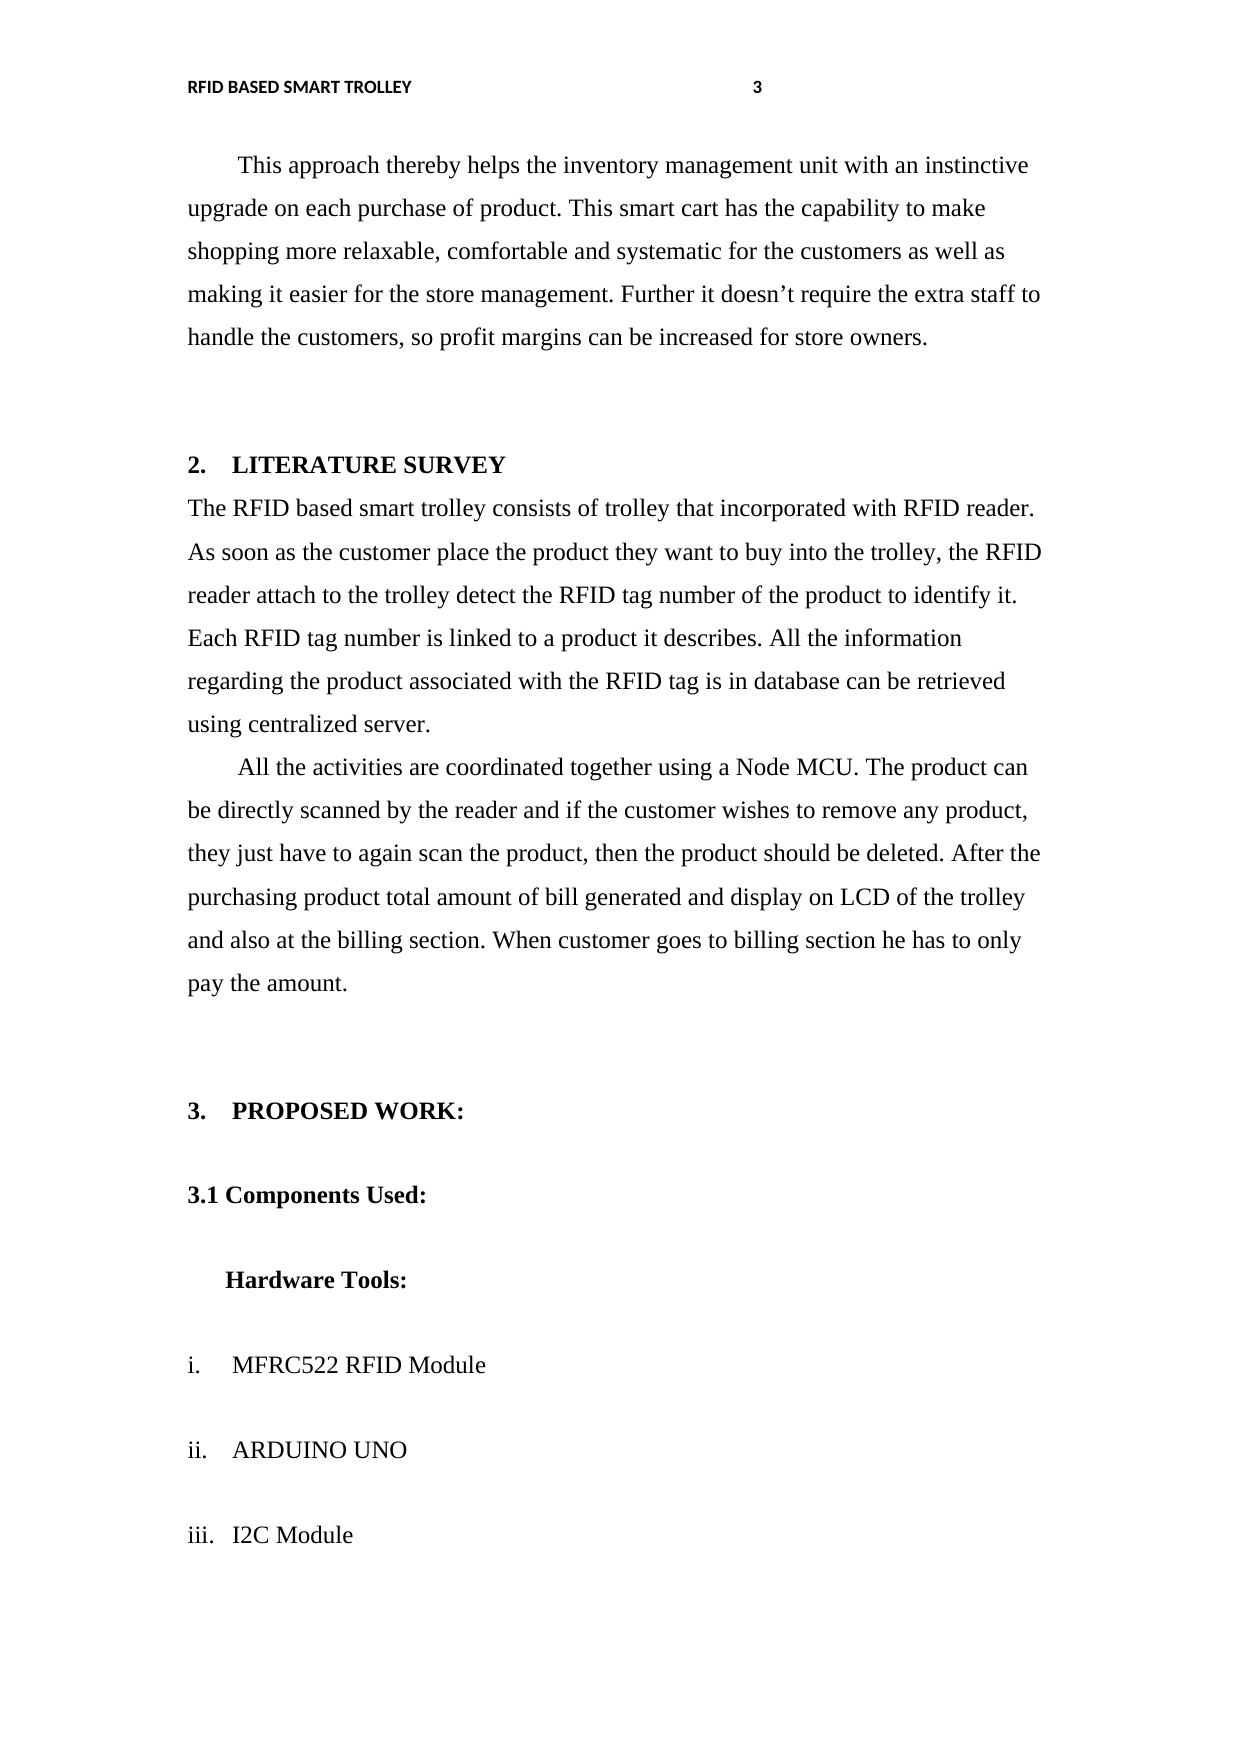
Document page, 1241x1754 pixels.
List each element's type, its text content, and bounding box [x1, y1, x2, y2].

subtitle 3.1 Components Used: [187, 1181, 1053, 1209]
subtitle I2C Module [187, 1520, 1053, 1548]
text The RFID based smart trolley consists of trolley that incorporated with RFID reader. As soon as the customer place the product they want to buy into the trolley, the RFID reader attach to the trolley detect the RFID tag number of the product to identify it. Each RFID tag number is linked to a product it describes. All the information regarding the product associated with the RFID tag is in database can be retrieved using centralized server. [187, 493, 1053, 738]
subtitle PROPOSED WORK: [187, 1096, 1053, 1124]
subtitle Hardware Tools: [187, 1265, 1053, 1294]
subtitle MFRC522 RFID Module [187, 1350, 1053, 1379]
text All the activities are coordinated together using a Node MCU. The product can be directly scanned by the reader and if the customer wishes to remove any product, they just have to again scan the product, then the product should be deleted. After the purchasing product total amount of bill generated and display on LCD of the trolley and also at the billing section. When customer goes to billing section he has to only pay the amount. [187, 752, 1053, 997]
text This approach thereby helps the inventory management unit with an instinctive upgrade on each purchase of product. This smart cart has the capability to make shopping more relaxable, comfortable and systematic for the customers as well as making it easier for the store management. Further it doesn’t require the extra staff to handle the customers, so profit margins can be increased for store owners. [187, 150, 1053, 351]
subtitle LITERATURE SURVEY [187, 450, 1053, 479]
subtitle ARDUINO UNO [187, 1435, 1053, 1464]
